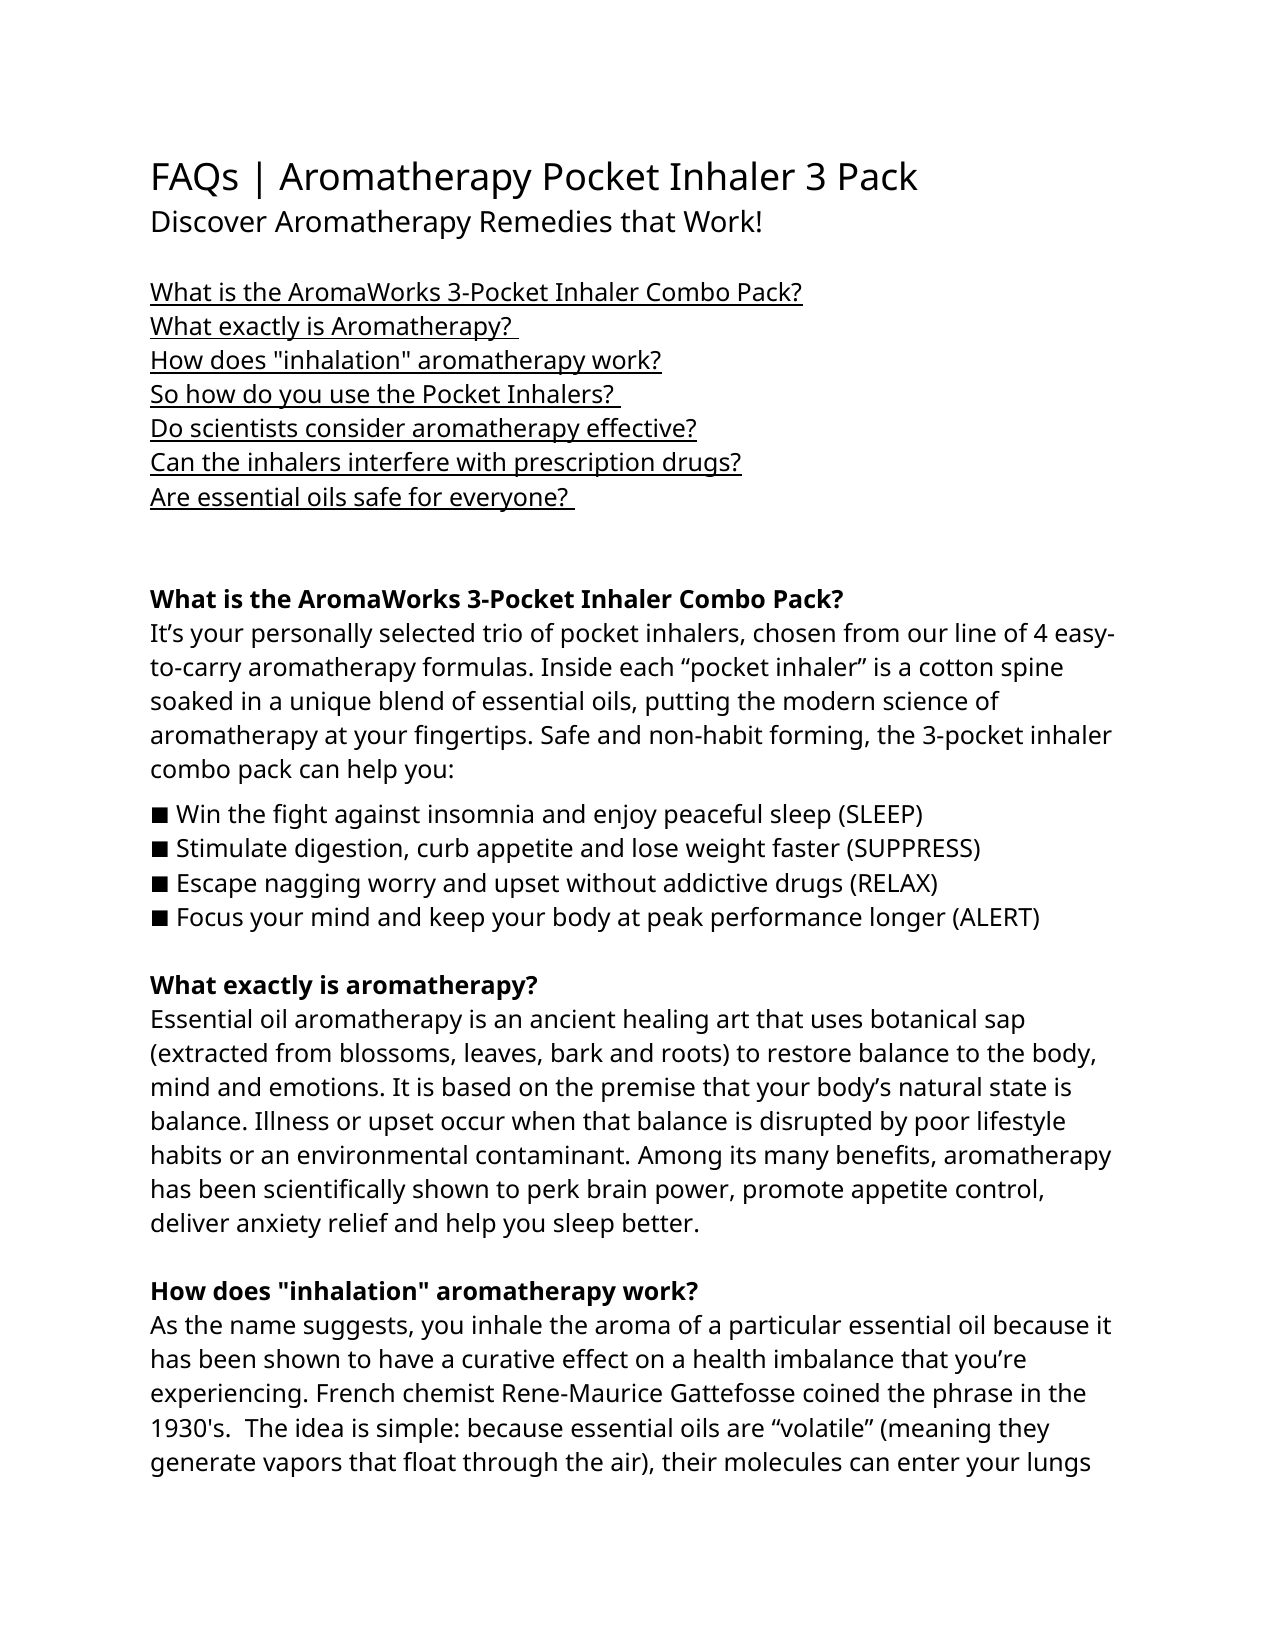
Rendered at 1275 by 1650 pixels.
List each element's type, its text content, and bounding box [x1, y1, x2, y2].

text What is the AromaWorks 3-Pocket Inhaler Combo Pack? It’s your personally selected trio of pocket inhalers, chosen from our line of 4 easy-to-carry aromatherapy formulas. Inside each “pocket inhaler” is a cotton spine soaked in a unique blend of essential oils, putting the modern science of aromatherapy at your fingertips. Safe and non-habit forming, the 3-pocket inhaler combo pack can help you: [150, 581, 1125, 786]
text ∎ Stimulate digestion, curb appetite and lose weight faster (SUPPRESS) [150, 831, 1125, 865]
text Discover Aromatherapy Remedies that Work! [150, 201, 1125, 241]
text ∎ Focus your mind and keep your body at peak performance longer (ALERT) [150, 899, 1125, 933]
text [150, 1308, 1125, 1478]
text ∎ Escape nagging worry and upset without addictive drugs (RELAX) [150, 865, 1125, 899]
subtitle FAQs | Aromatherapy Pocket Inhaler 3 Pack [150, 150, 1125, 201]
text How does "inhalation" aromatherapy work? [150, 1274, 1125, 1308]
text ∎ Win the fight against insomnia and enjoy peaceful sleep (SLEEP) [150, 797, 1125, 831]
text What exactly is aromatherapy? [150, 967, 1125, 1001]
text What is the AromaWorks 3-Pocket Inhaler Combo Pack? What exactly is Aromatherapy? How does "inhalation" aromatherapy work? So how do you use the Pocket Inhalers? Do scientists consider aromatherapy effective? Can the inhalers interfere with prescription drugs? Are essential oils safe for everyone? [150, 275, 1125, 513]
text Essential oil aromatherapy is an ancient healing art that uses botanical sap (extracted from blossoms, leaves, bark and roots) to restore balance to the body, mind and emotions. It is based on the premise that your body’s natural state is balance. Illness or upset occur when that balance is disrupted by poor lifestyle habits or an environmental contaminant. Among its many benefits, aromatherapy has been scientifically shown to perk brain power, promote appetite control, deliver anxiety relief and help you sleep better. [150, 1001, 1125, 1240]
